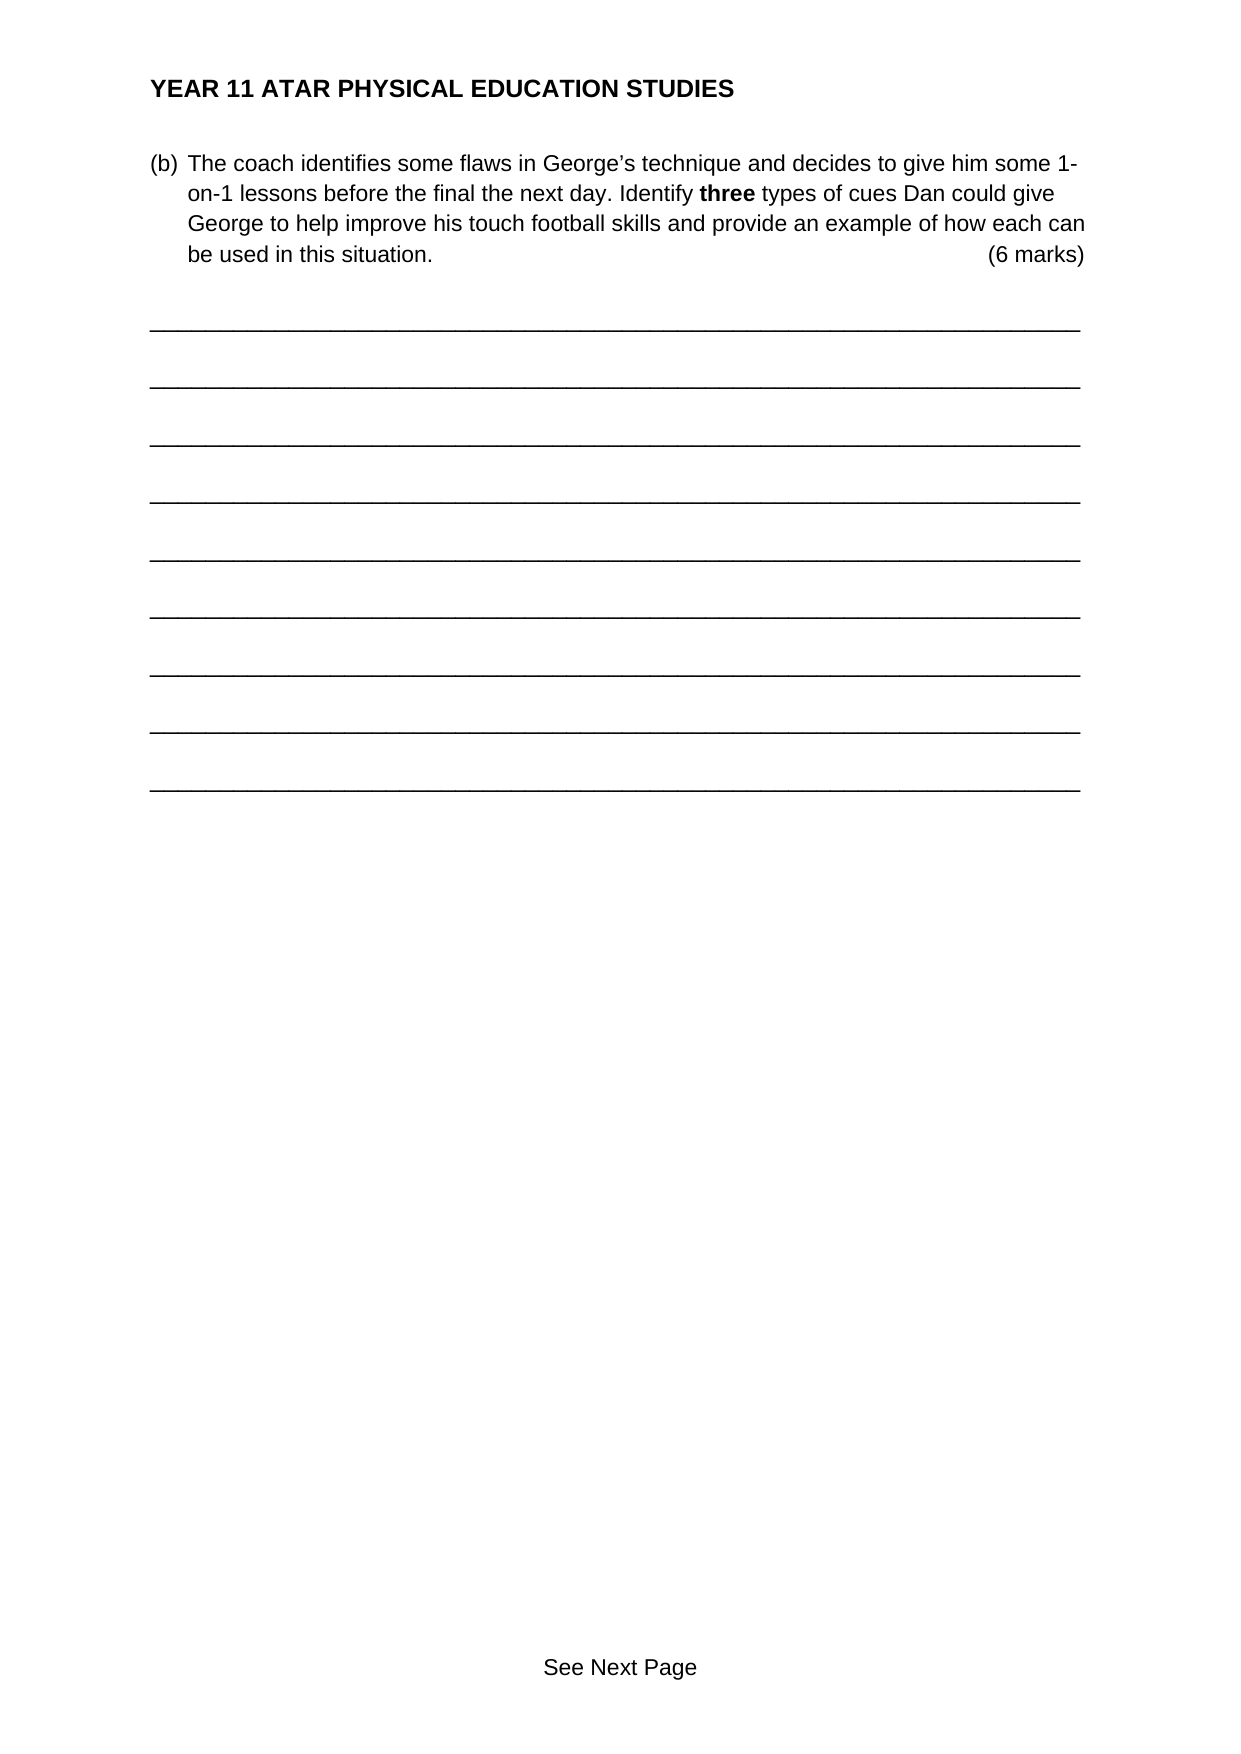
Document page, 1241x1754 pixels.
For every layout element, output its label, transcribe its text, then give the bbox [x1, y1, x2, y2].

text _________________________________________________________________________________________________________________________________________________________________________________________________________ [150, 649, 1090, 793]
list The coach identifies some flaws in George’s technique and decides to give him some 1-on-1 lessons before the final the next day. Identify three types of cues Dan could give George to help improve his touch football skills and provide an example of how each can be used in this situation. (6 marks) [150, 150, 1090, 267]
text ______________________________________________________________________________________________________________________________________ [150, 534, 1090, 620]
text ____________________________________________________________________________________________________________________________________________________________________________________________________________________________________________________________________________ [150, 304, 1090, 505]
